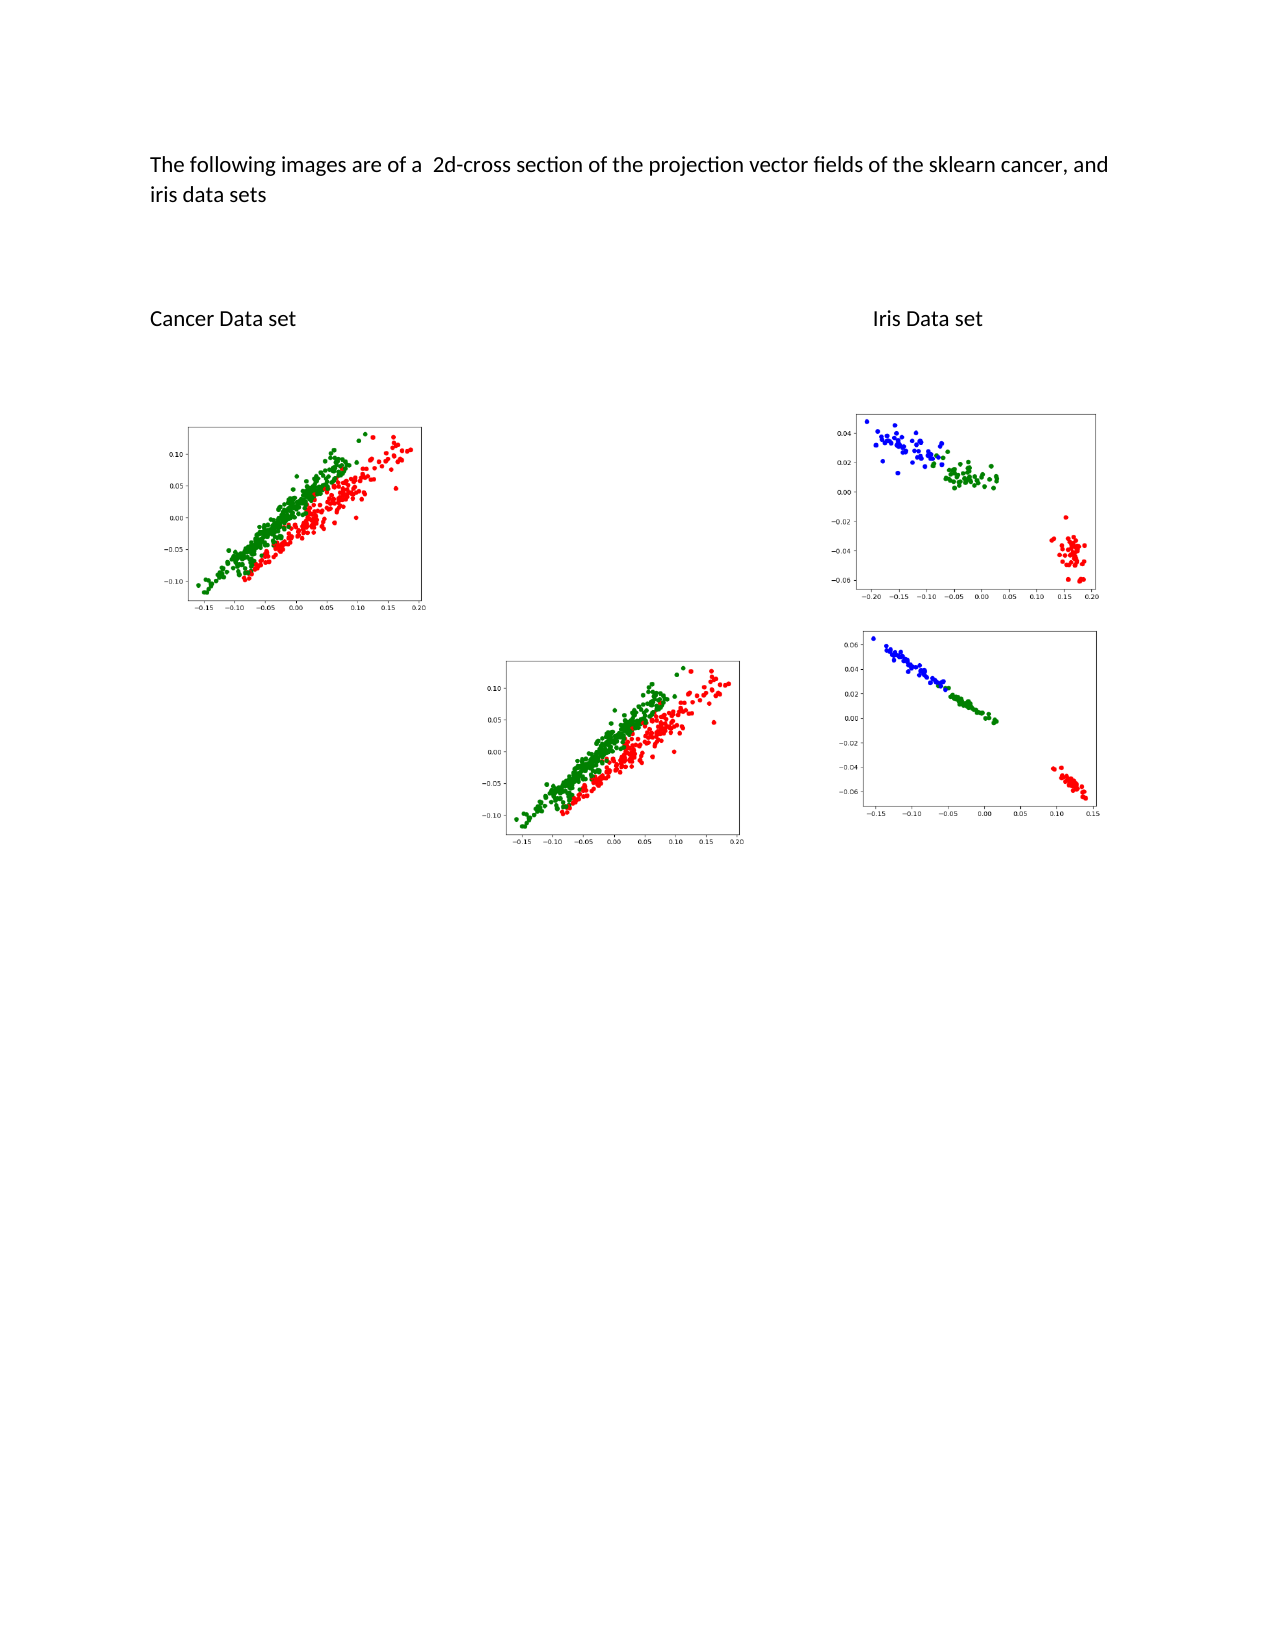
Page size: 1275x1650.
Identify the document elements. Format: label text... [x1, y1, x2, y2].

picture [468, 633, 769, 859]
picture [150, 400, 451, 625]
text Cancer Data set Iris Data set [150, 274, 1125, 332]
text The following images are of a 2d-cross section of the projection vector fields of the sklearn cancer, and iris data sets [150, 150, 1125, 208]
picture [817, 386, 1125, 831]
